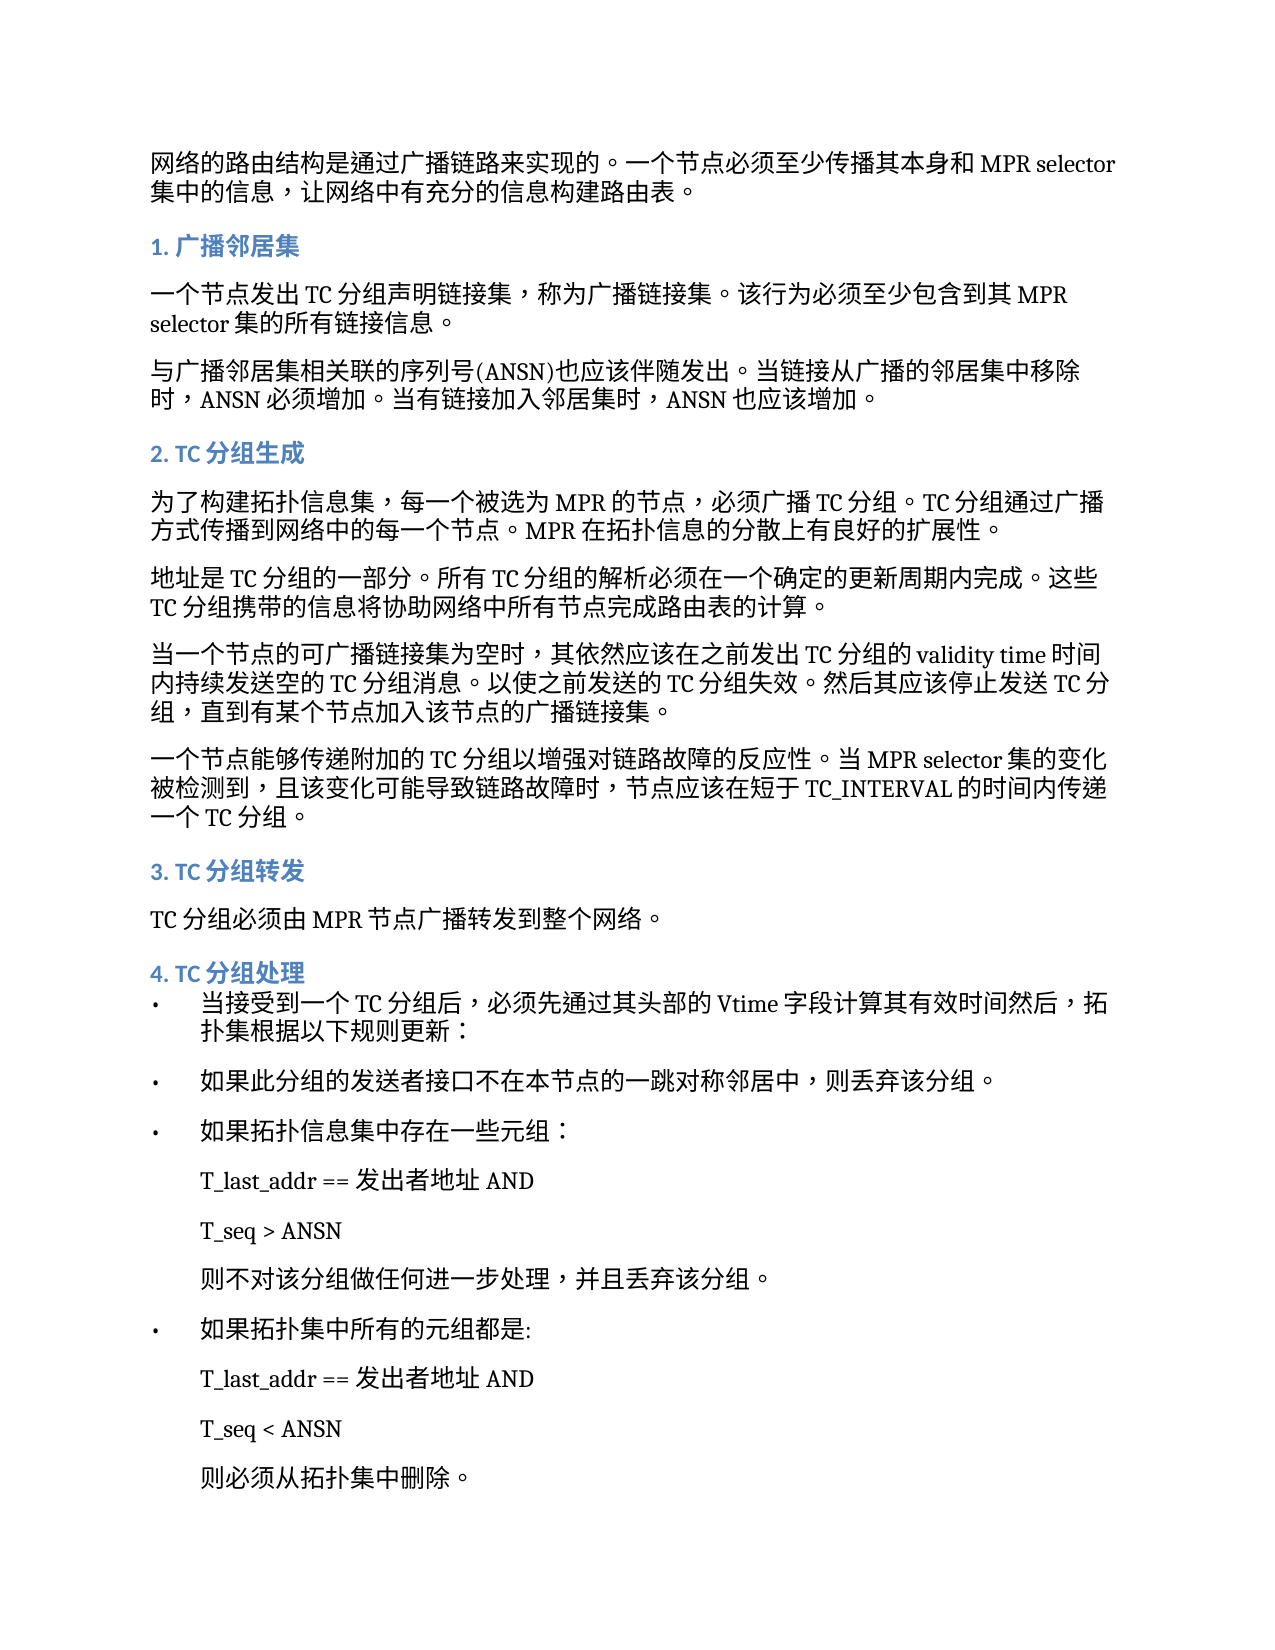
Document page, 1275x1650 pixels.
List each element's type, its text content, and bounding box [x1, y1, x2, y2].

subtitle 2. TC分组生成 [150, 436, 1125, 470]
text 一个节点能够传递附加的TC分组以增强对链路故障的反应性。当MPR selector集的变化被检测到，且该变化可能导致链路故障时，节点应该在短于TC_INTERVAL的时间内传递一个TC分组。 [150, 746, 1125, 832]
list 如果拓扑信息集中存在一些元组： [150, 1117, 1125, 1146]
text 网络的路由结构是通过广播链路来实现的。一个节点必须至少传播其本身和MPR selector集中的信息，让网络中有充分的信息构建路由表。 [150, 150, 1125, 207]
list 如果拓扑集中所有的元组都是: [150, 1316, 1125, 1344]
list T_seq > ANSN [150, 1217, 1125, 1245]
text 与广播邻居集相关联的序列号(ANSN)也应该伴随发出。当链接从广播的邻居集中移除时，ANSN必须增加。当有链接加入邻居集时，ANSN也应该增加。 [150, 357, 1125, 415]
text 地址是TC分组的一部分。所有TC分组的解析必须在一个确定的更新周期内完成。这些TC分组携带的信息将协助网络中所有节点完成路由表的计算。 [150, 565, 1125, 622]
subtitle 4. TC分组处理 [150, 956, 1125, 989]
list T_last_addr == 发出者地址 AND [150, 1167, 1125, 1196]
list 当接受到一个TC分组后，必须先通过其头部的Vtime字段计算其有效时间然后，拓扑集根据以下规则更新： [150, 989, 1125, 1047]
subtitle 1. 广播邻居集 [150, 228, 1125, 262]
list 如果此分组的发送者接口不在本节点的一跳对称邻居中，则丢弃该分组。 [150, 1068, 1125, 1097]
subtitle 3. TC分组转发 [150, 853, 1125, 887]
list T_last_addr == 发出者地址 AND [150, 1365, 1125, 1394]
list 则不对该分组做任何进一步处理，并且丢弃该分组。 [150, 1266, 1125, 1295]
text 为了构建拓扑信息集，每一个被选为MPR的节点，必须广播TC分组。TC分组通过广播方式传播到网络中的每一个节点。MPR在拓扑信息的分散上有良好的扩展性。 [150, 488, 1125, 546]
text TC分组必须由MPR节点广播转发到整个网络。 [150, 906, 1125, 935]
list T_seq < ANSN [150, 1415, 1125, 1444]
text 当一个节点的可广播链接集为空时，其依然应该在之前发出TC分组的validity time时间内持续发送空的TC分组消息。以使之前发送的TC分组失效。然后其应该停止发送TC分组，直到有某个节点加入该节点的广播链接集。 [150, 641, 1125, 727]
text 一个节点发出TC分组声明链接集，称为广播链接集。该行为必须至少包含到其MPR selector集的所有链接信息。 [150, 281, 1125, 339]
list 则必须从拓扑集中删除。 [150, 1464, 1125, 1493]
